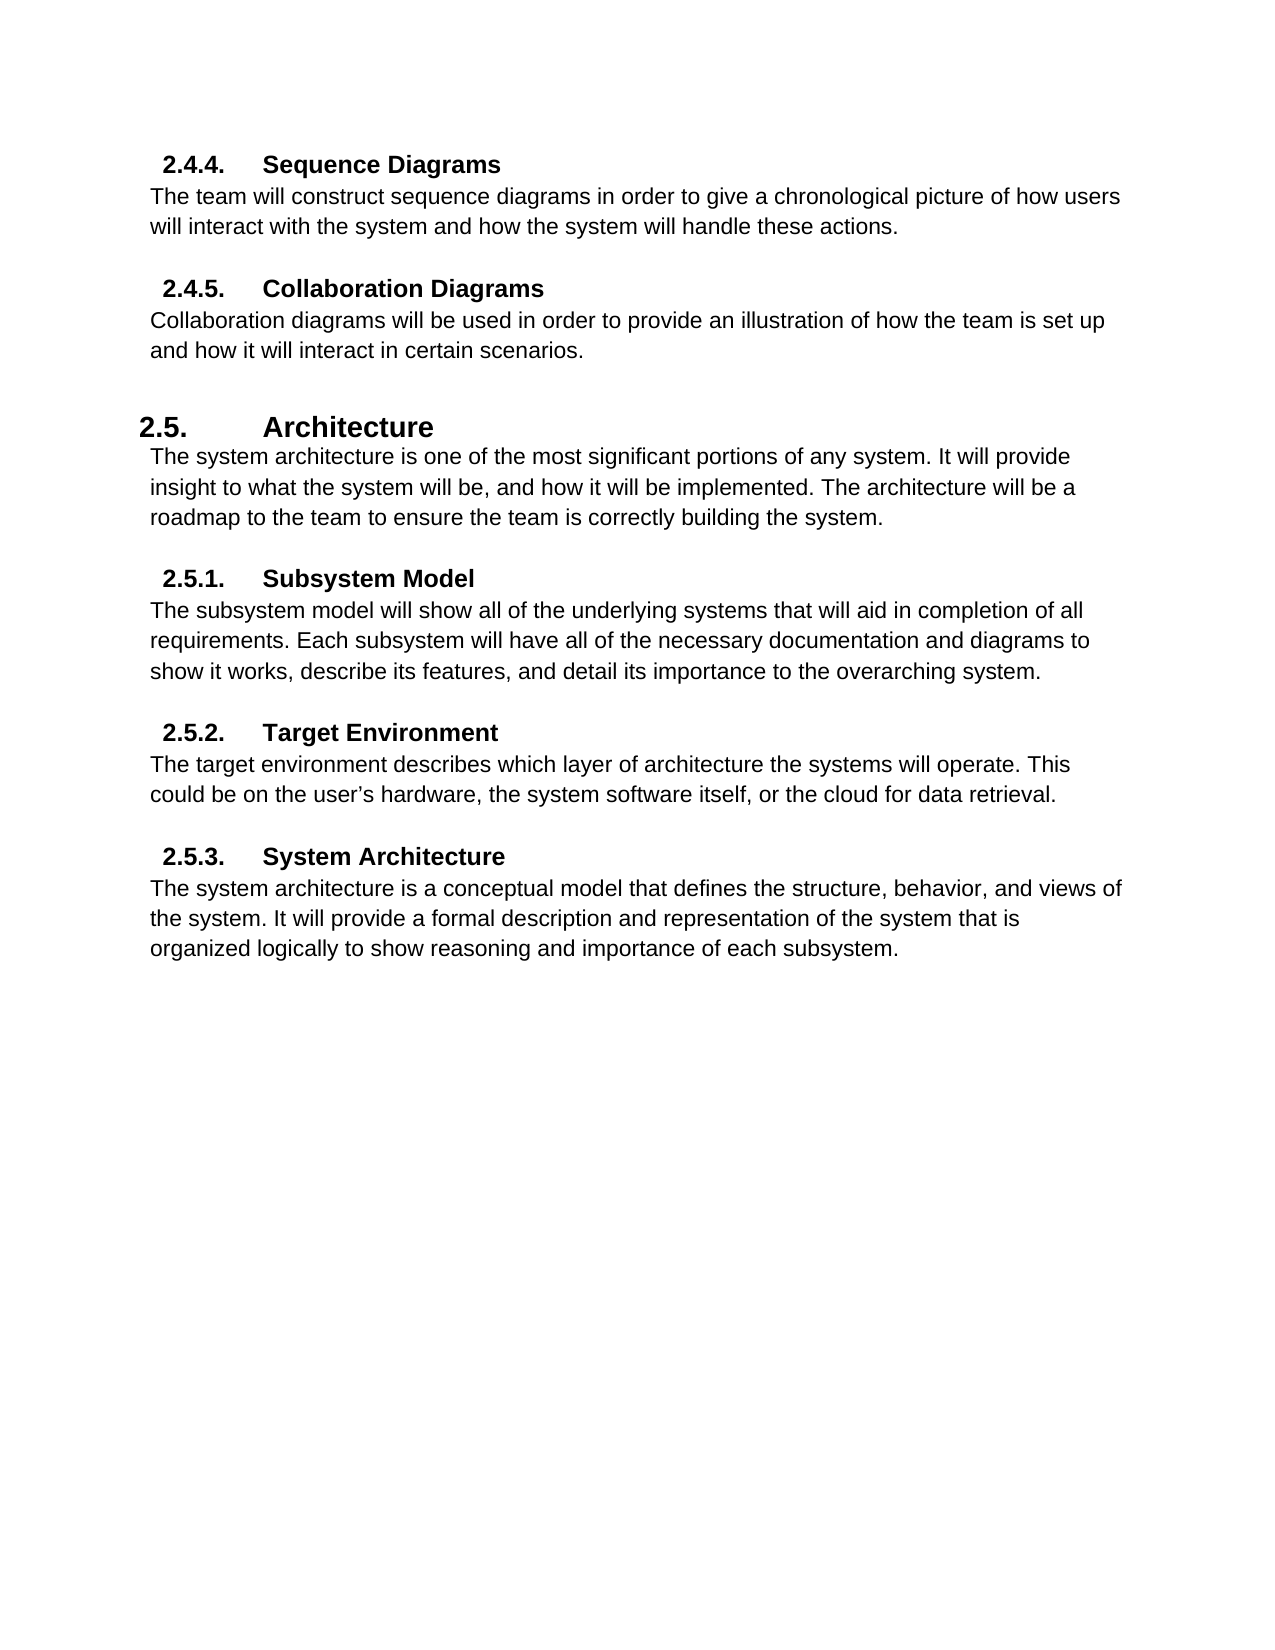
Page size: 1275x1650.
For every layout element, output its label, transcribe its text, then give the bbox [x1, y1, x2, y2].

subtitle Subsystem Model [225, 564, 1125, 593]
text The subsystem model will show all of the underlying systems that will aid in completion of all requirements. Each subsystem will have all of the necessary documentation and diagrams to show it works, describe its features, and detail its importance to the overarching system. [150, 597, 1125, 684]
text The target environment describes which layer of architecture the systems will operate. This could be on the user’s hardware, the system software itself, or the cloud for data retrieval. [150, 751, 1125, 808]
text The system architecture is a conceptual model that defines the structure, behavior, and views of the system. It will provide a formal description and representation of the system that is organized logically to show reasoning and importance of each subsystem. [150, 875, 1125, 961]
subtitle Collaboration Diagrams [225, 274, 1125, 302]
subtitle Target Environment [225, 718, 1125, 747]
text The team will construct sequence diagrams in order to give a chronological picture of how users will interact with the system and how the system will handle these actions. [150, 183, 1125, 239]
subtitle Architecture [187, 410, 1125, 443]
text The system architecture is one of the most significant portions of any system. It will provide insight to what the system will be, and how it will be implemented. The architecture will be a roadmap to the team to ensure the team is correctly building the system. [150, 443, 1125, 530]
subtitle Sequence Diagrams [225, 150, 1125, 179]
text Collaboration diagrams will be used in order to provide an illustration of how the team is set up and how it will interact in certain scenarios. [150, 307, 1125, 363]
subtitle System Architecture [225, 842, 1125, 870]
